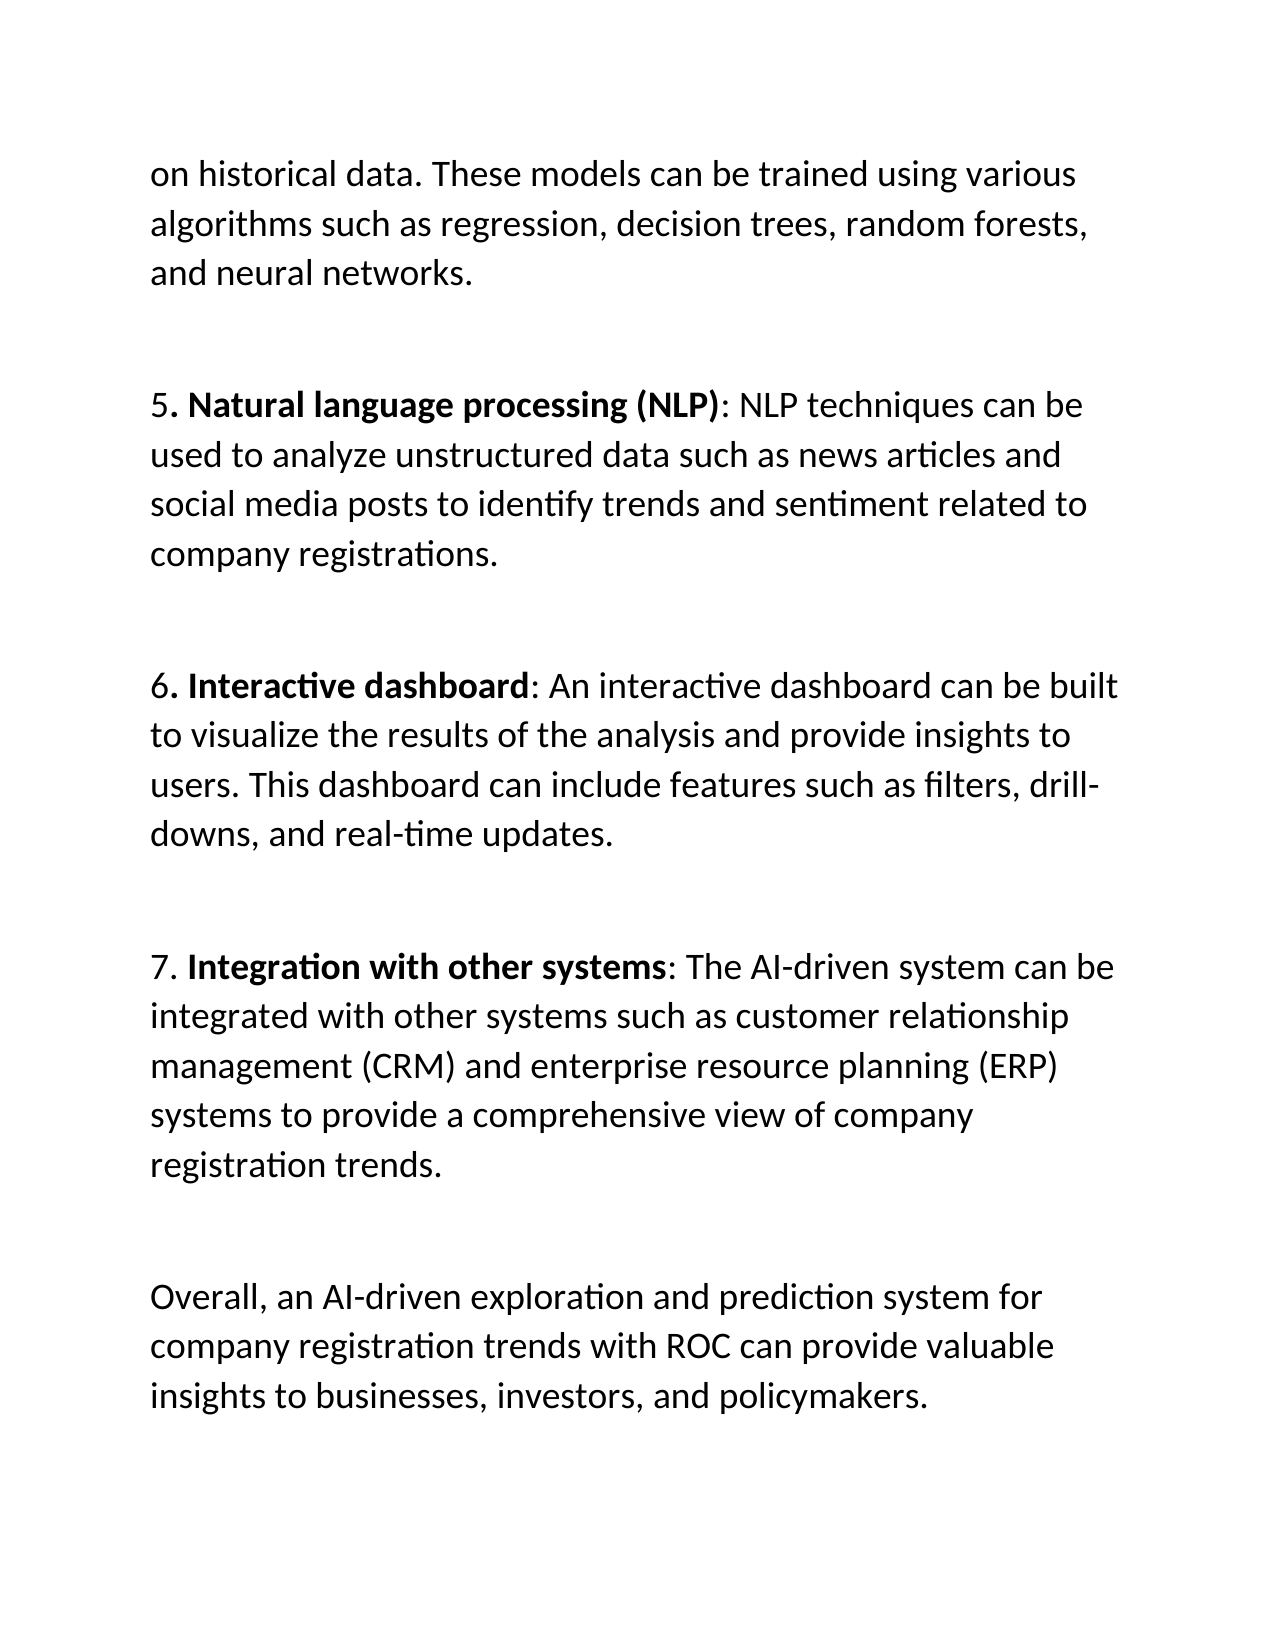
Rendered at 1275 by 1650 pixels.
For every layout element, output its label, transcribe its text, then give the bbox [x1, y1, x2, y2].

text 6. Interactive dashboard: An interactive dashboard can be built to visualize the results of the analysis and provide insights to users. This dashboard can include features such as filters, drill-downs, and real-time updates. [150, 662, 1125, 856]
text 5. Natural language processing (NLP): NLP techniques can be used to analyze unstructured data such as news articles and social media posts to identify trends and sentiment related to company registrations. [150, 381, 1125, 576]
text 7. Integration with other systems: The AI-driven system can be integrated with other systems such as customer relationship management (CRM) and enterprise resource planning (ERP) systems to provide a comprehensive view of company registration trends. [150, 943, 1125, 1186]
text Overall, an AI-driven exploration and prediction system for company registration trends with ROC can provide valuable insights to businesses, investors, and policymakers. [150, 1273, 1125, 1418]
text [150, 150, 1125, 295]
